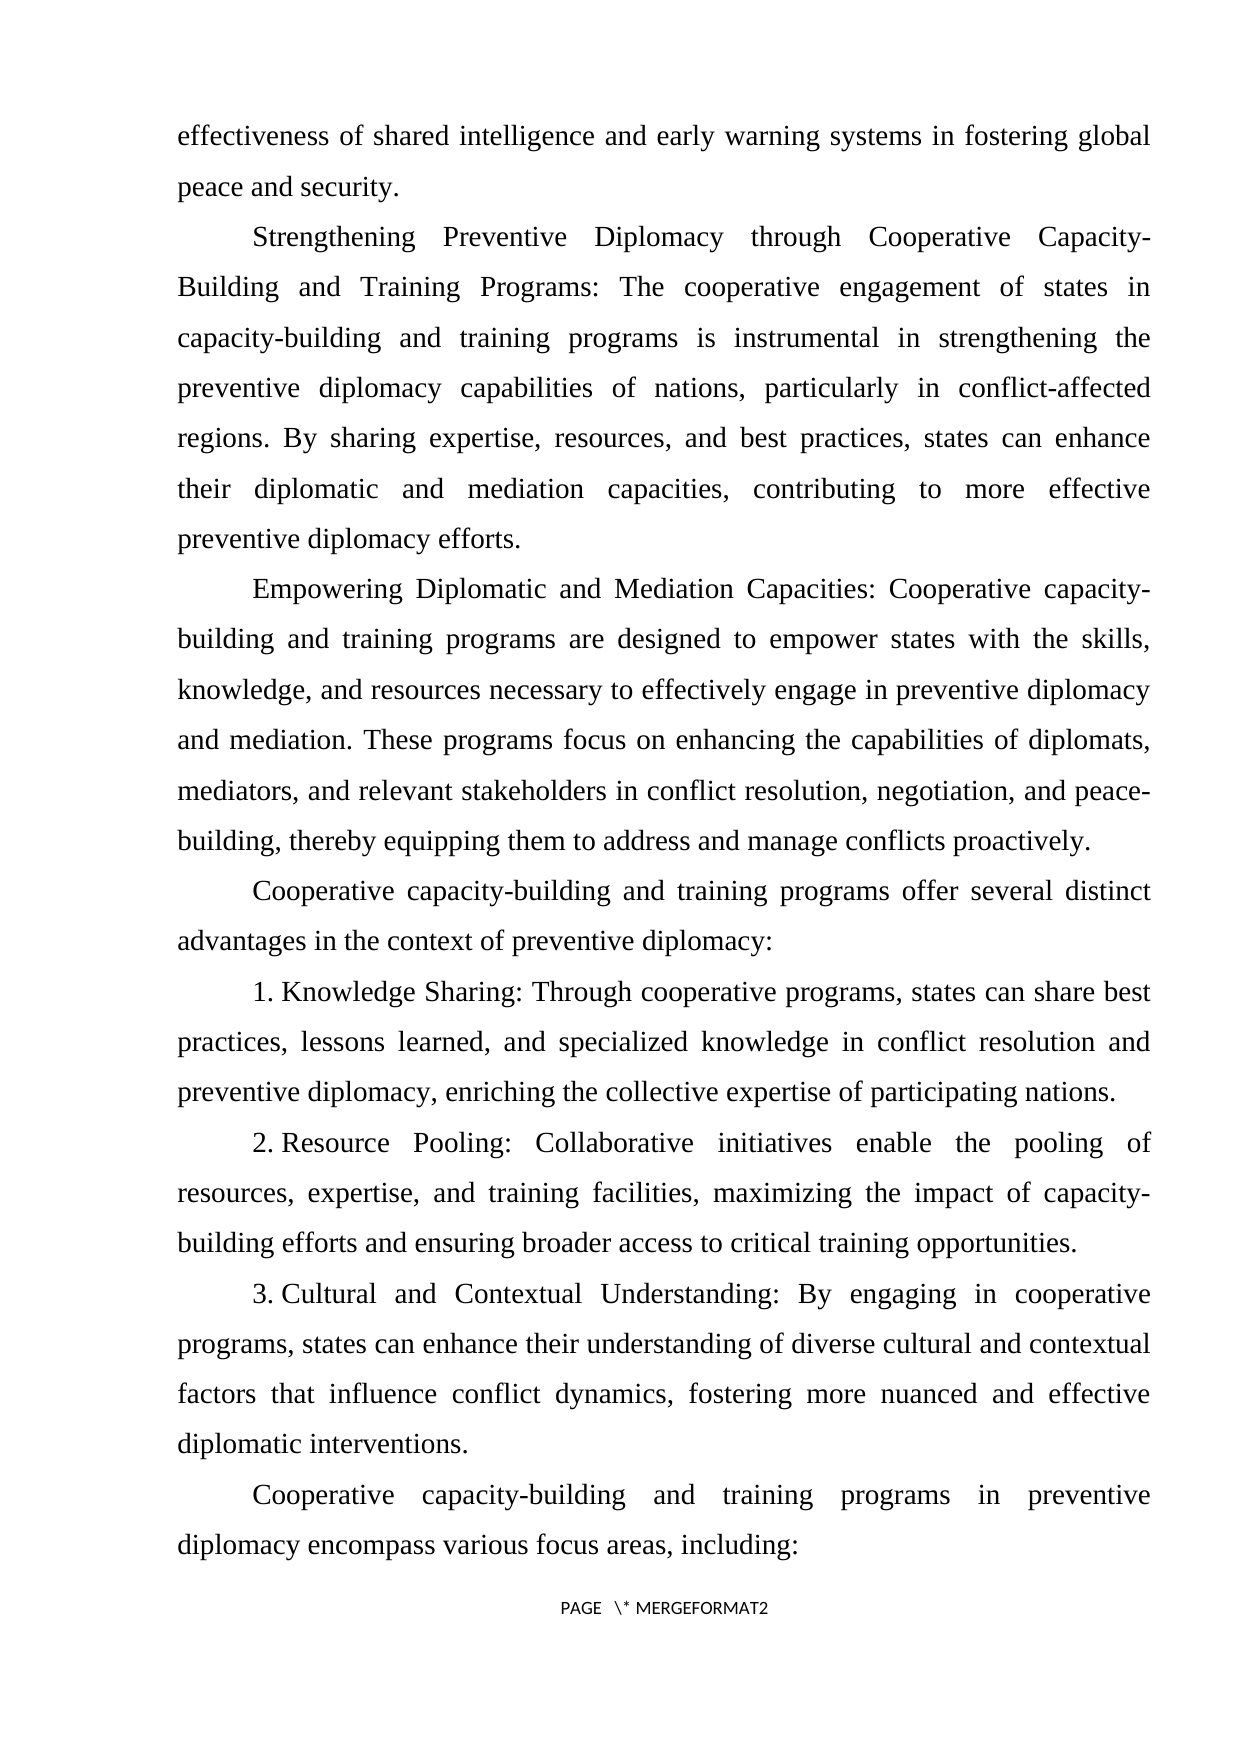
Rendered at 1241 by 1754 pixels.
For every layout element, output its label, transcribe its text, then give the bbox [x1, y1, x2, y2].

list Cultural and Contextual Understanding: By engaging in cooperative programs, states can enhance their understanding of diverse cultural and contextual factors that influence conflict dynamics, fostering more nuanced and effective diplomatic interventions. [177, 1276, 1152, 1460]
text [177, 118, 1152, 202]
text Cooperative capacity-building and training programs offer several distinct advantages in the context of preventive diplomacy: [177, 873, 1152, 957]
text Empowering Diplomatic and Mediation Capacities: Cooperative capacity-building and training programs are designed to empower states with the skills, knowledge, and resources necessary to effectively engage in preventive diplomacy and mediation. These programs focus on enhancing the capabilities of diplomats, mediators, and relevant stakeholders in conflict resolution, negotiation, and peace-building, thereby equipping them to address and manage conflicts proactively. [177, 571, 1152, 856]
list Knowledge Sharing: Through cooperative programs, states can share best practices, lessons learned, and specialized knowledge in conflict resolution and preventive diplomacy, enriching the collective expertise of participating nations. [177, 974, 1152, 1108]
text Strengthening Preventive Diplomacy through Cooperative Capacity-Building and Training Programs: The cooperative engagement of states in capacity-building and training programs is instrumental in strengthening the preventive diplomacy capabilities of nations, particularly in conflict-affected regions. By sharing expertise, resources, and best practices, states can enhance their diplomatic and mediation capacities, contributing to more effective preventive diplomacy efforts. [177, 219, 1152, 554]
list Resource Pooling: Collaborative initiatives enable the pooling of resources, expertise, and training facilities, maximizing the impact of capacity-building efforts and ensuring broader access to critical training opportunities. [177, 1125, 1152, 1259]
text Cooperative capacity-building and training programs in preventive diplomacy encompass various focus areas, including: [177, 1477, 1152, 1561]
